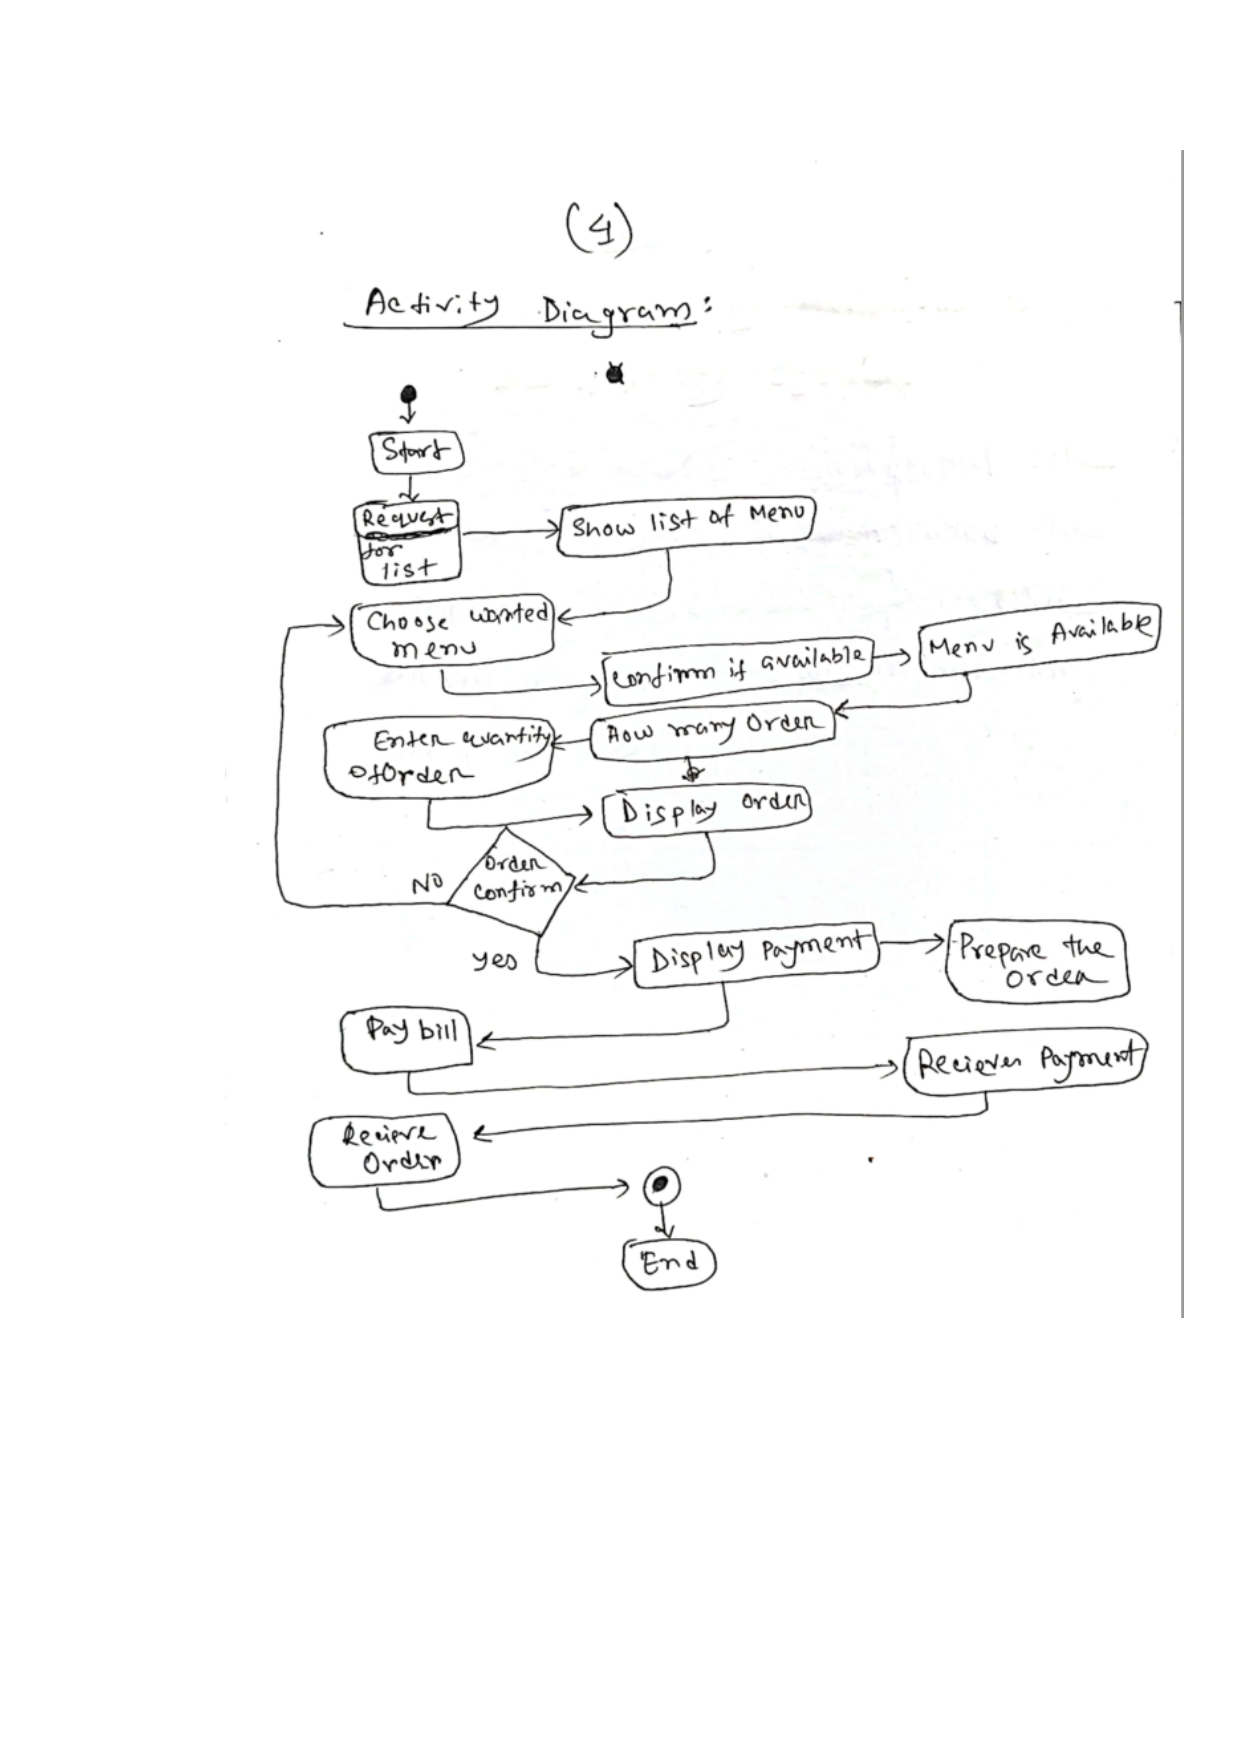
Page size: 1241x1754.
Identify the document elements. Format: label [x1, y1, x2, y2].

picture [225, 150, 1184, 1318]
